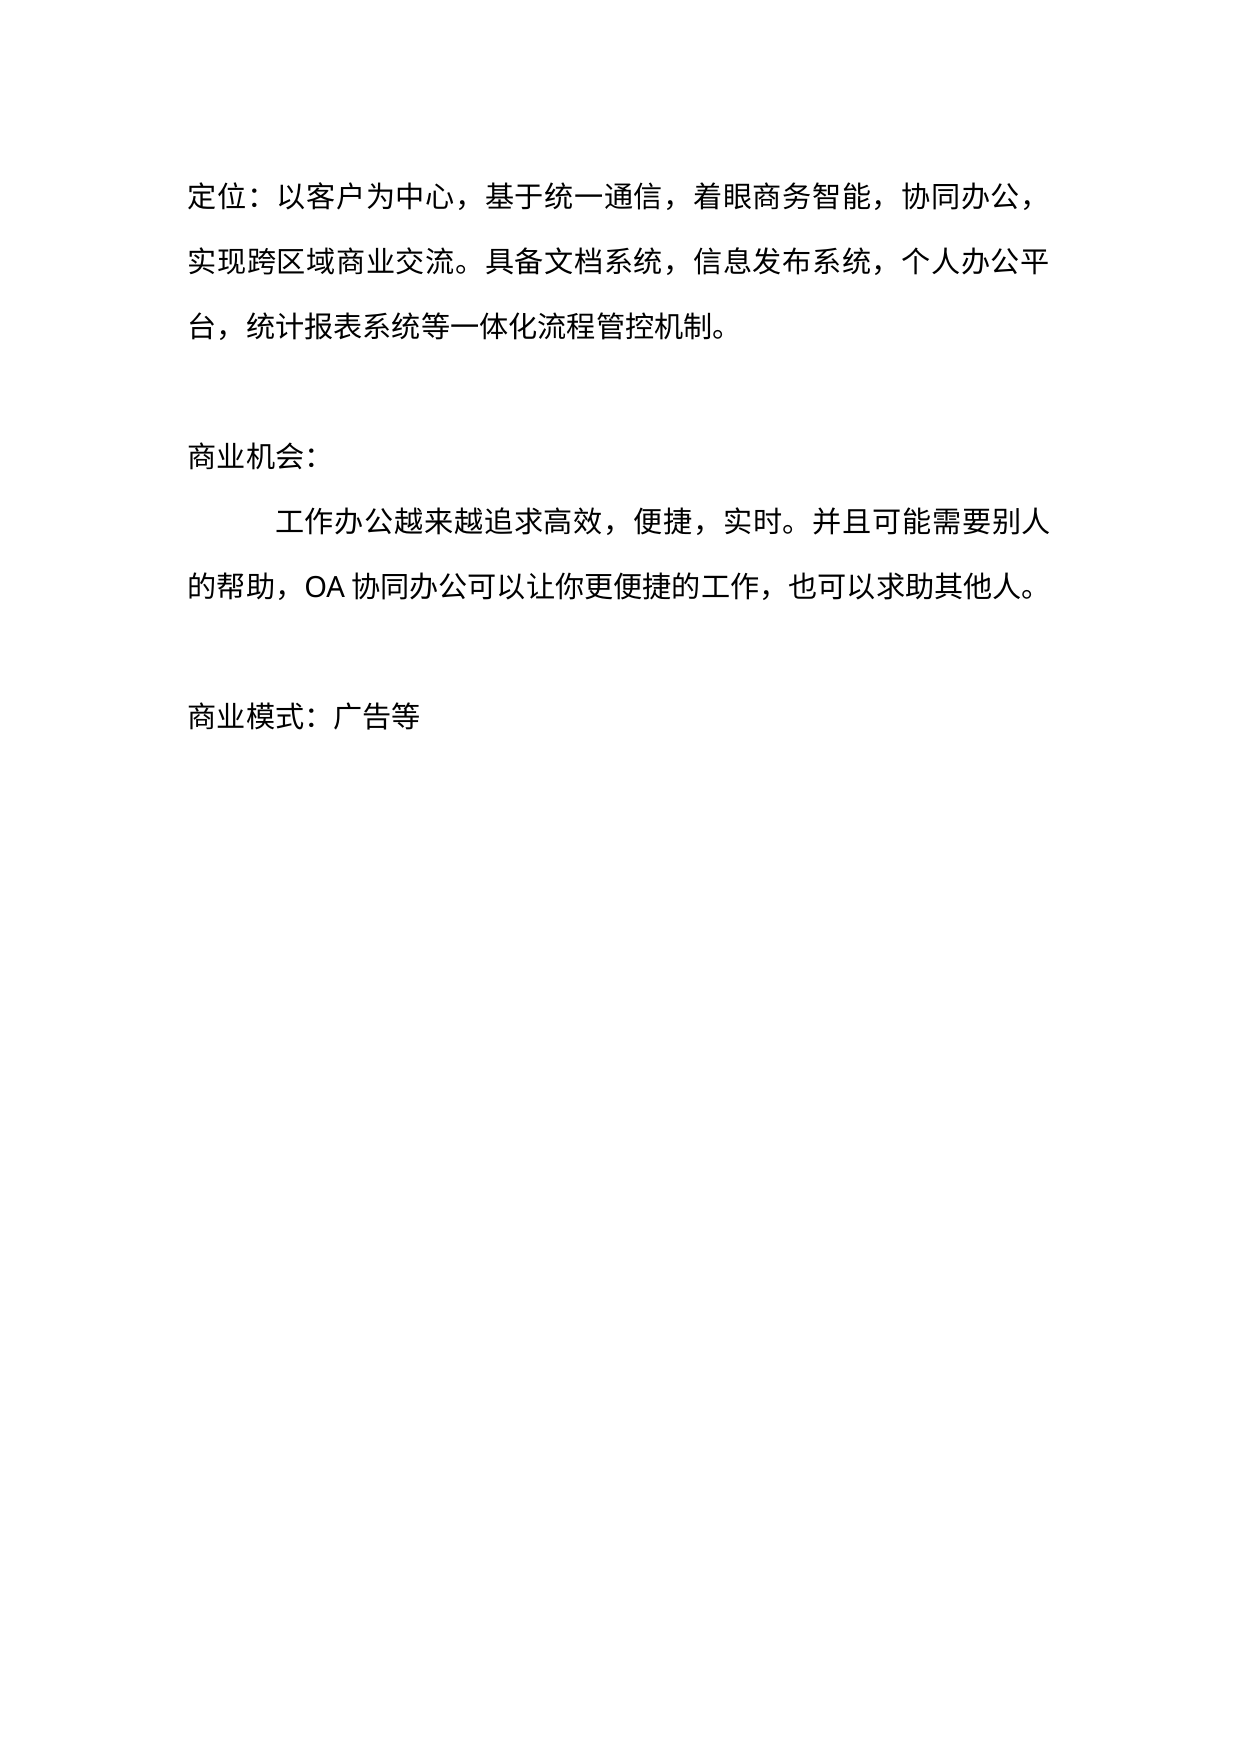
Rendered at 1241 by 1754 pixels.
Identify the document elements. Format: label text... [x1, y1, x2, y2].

text 商业机会： [187, 422, 1053, 487]
text 商业模式：广告等 [187, 682, 1053, 747]
text 定位：以客户为中心，基于统一通信，着眼商务智能，协同办公，实现跨区域商业交流。具备文档系统，信息发布系统，个人办公平台，统计报表系统等一体化流程管控机制。 [187, 162, 1053, 357]
text 工作办公越来越追求高效，便捷，实时。并且可能需要别人的帮助，OA协同办公可以让你更便捷的工作，也可以求助其他人。 [187, 487, 1053, 617]
